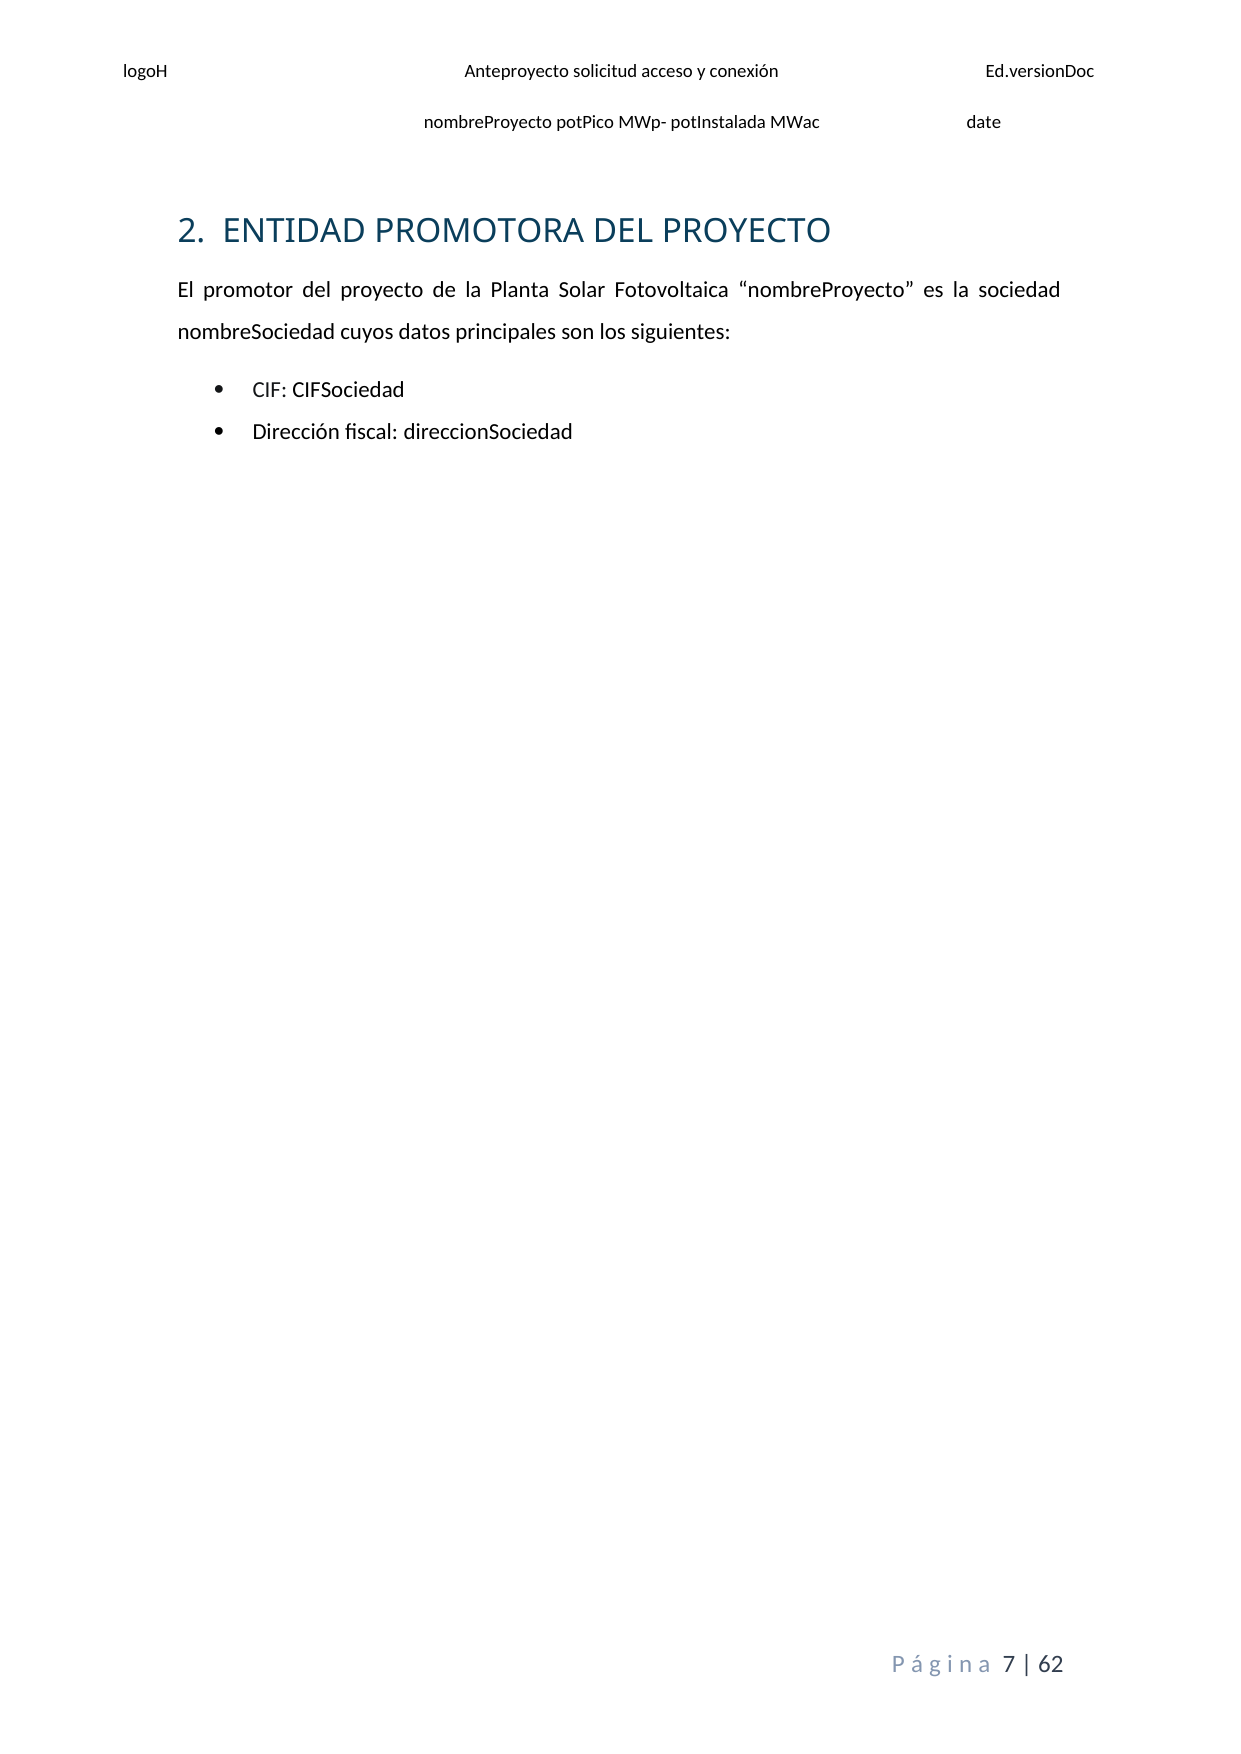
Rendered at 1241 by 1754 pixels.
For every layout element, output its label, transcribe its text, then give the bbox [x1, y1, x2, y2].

subtitle ENTIDAD PROMOTORA DEL PROYECTO [177, 207, 1063, 252]
text El promotor del proyecto de la Planta Solar Fotovoltaica “nombreProyecto” es la sociedad nombreSociedad cuyos datos principales son los siguientes: [177, 275, 1063, 345]
list Dirección fiscal: direccionSociedad [215, 417, 1063, 446]
list CIF: CIFSociedad [215, 376, 1063, 403]
